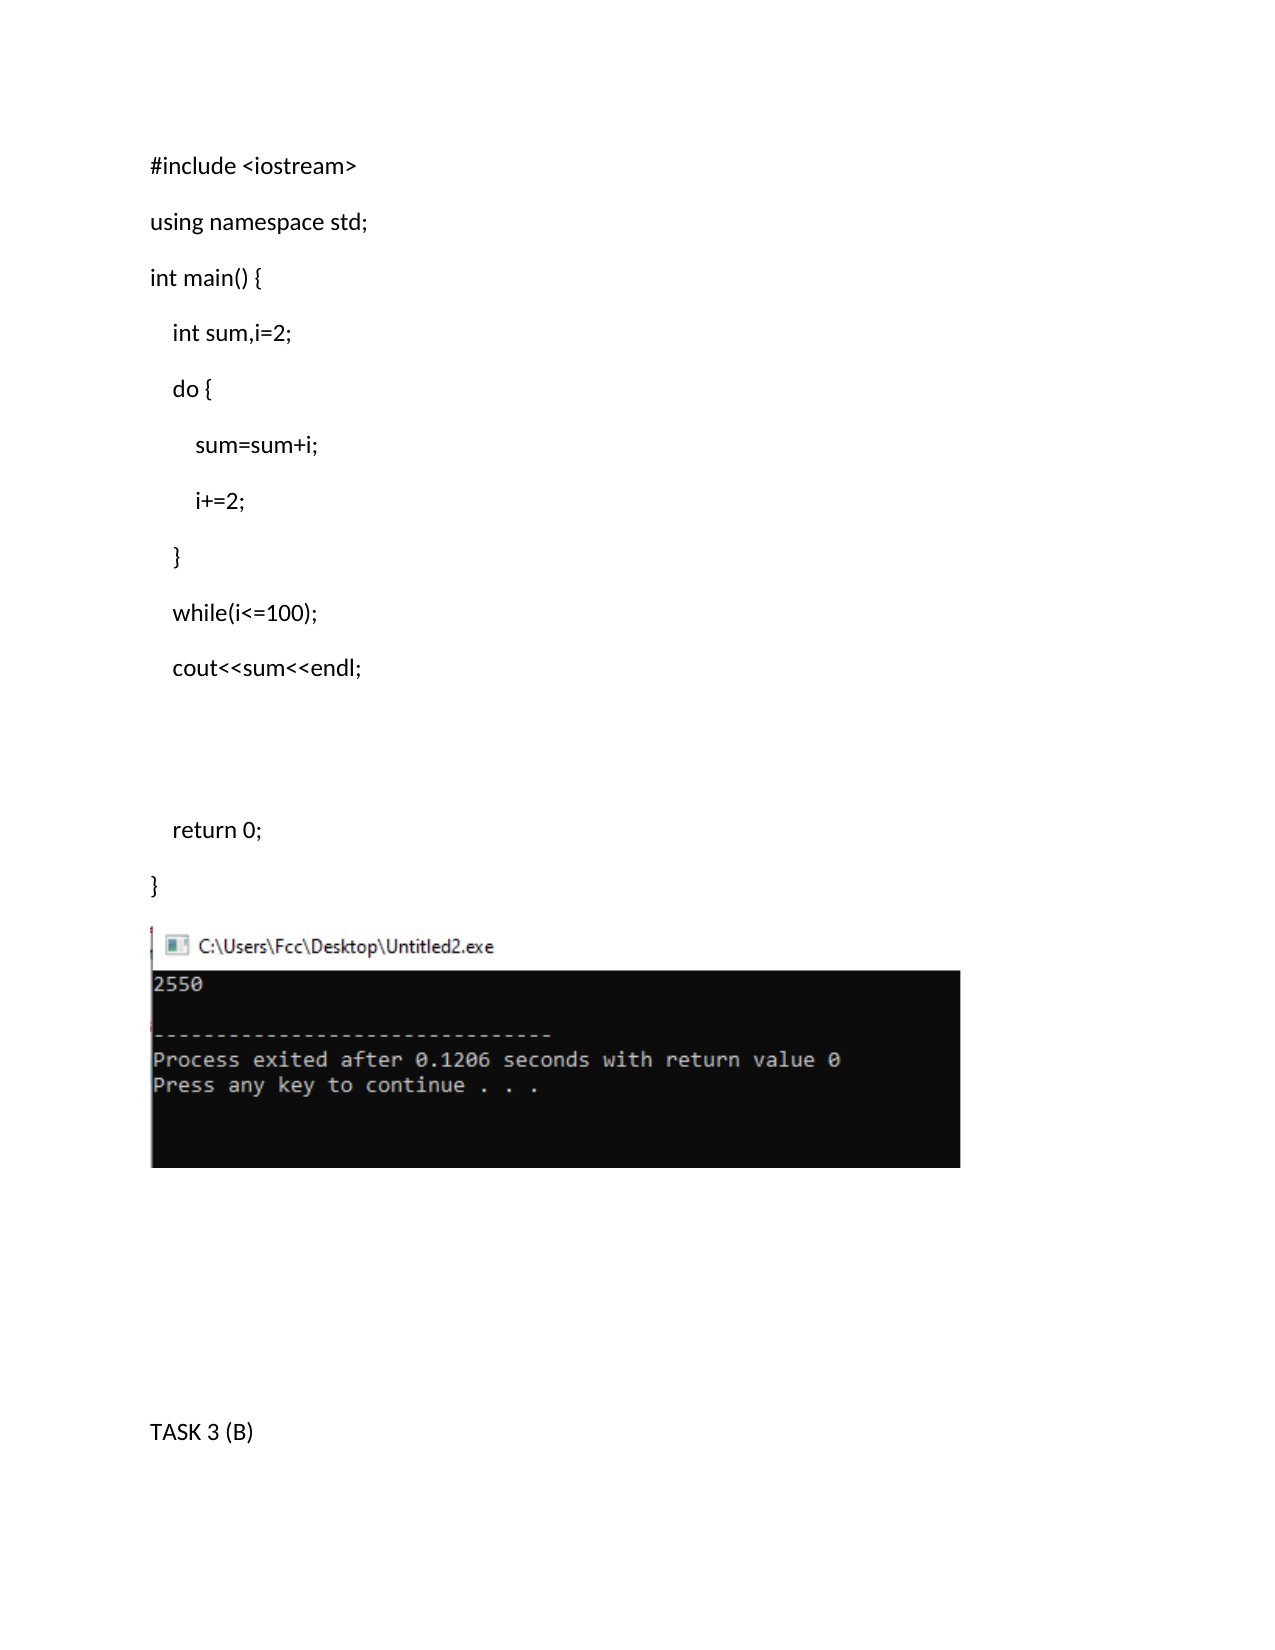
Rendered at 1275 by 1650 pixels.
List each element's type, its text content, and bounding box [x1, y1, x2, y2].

text while(i<=100); [150, 597, 1125, 627]
text } [150, 541, 1125, 571]
text } [150, 870, 1125, 901]
text TASK 3 (B) [150, 1416, 1125, 1446]
text int main() { [150, 262, 1125, 292]
text cout<<sum<<endl; [150, 652, 1125, 683]
text int sum,i=2; [150, 317, 1125, 348]
picture [150, 926, 961, 1168]
text #include <iostream> [150, 150, 1125, 181]
text sum=sum+i; [150, 429, 1125, 460]
text return 0; [150, 814, 1125, 845]
text i+=2; [150, 485, 1125, 516]
text using namespace std; [150, 206, 1125, 236]
text do { [150, 373, 1125, 404]
